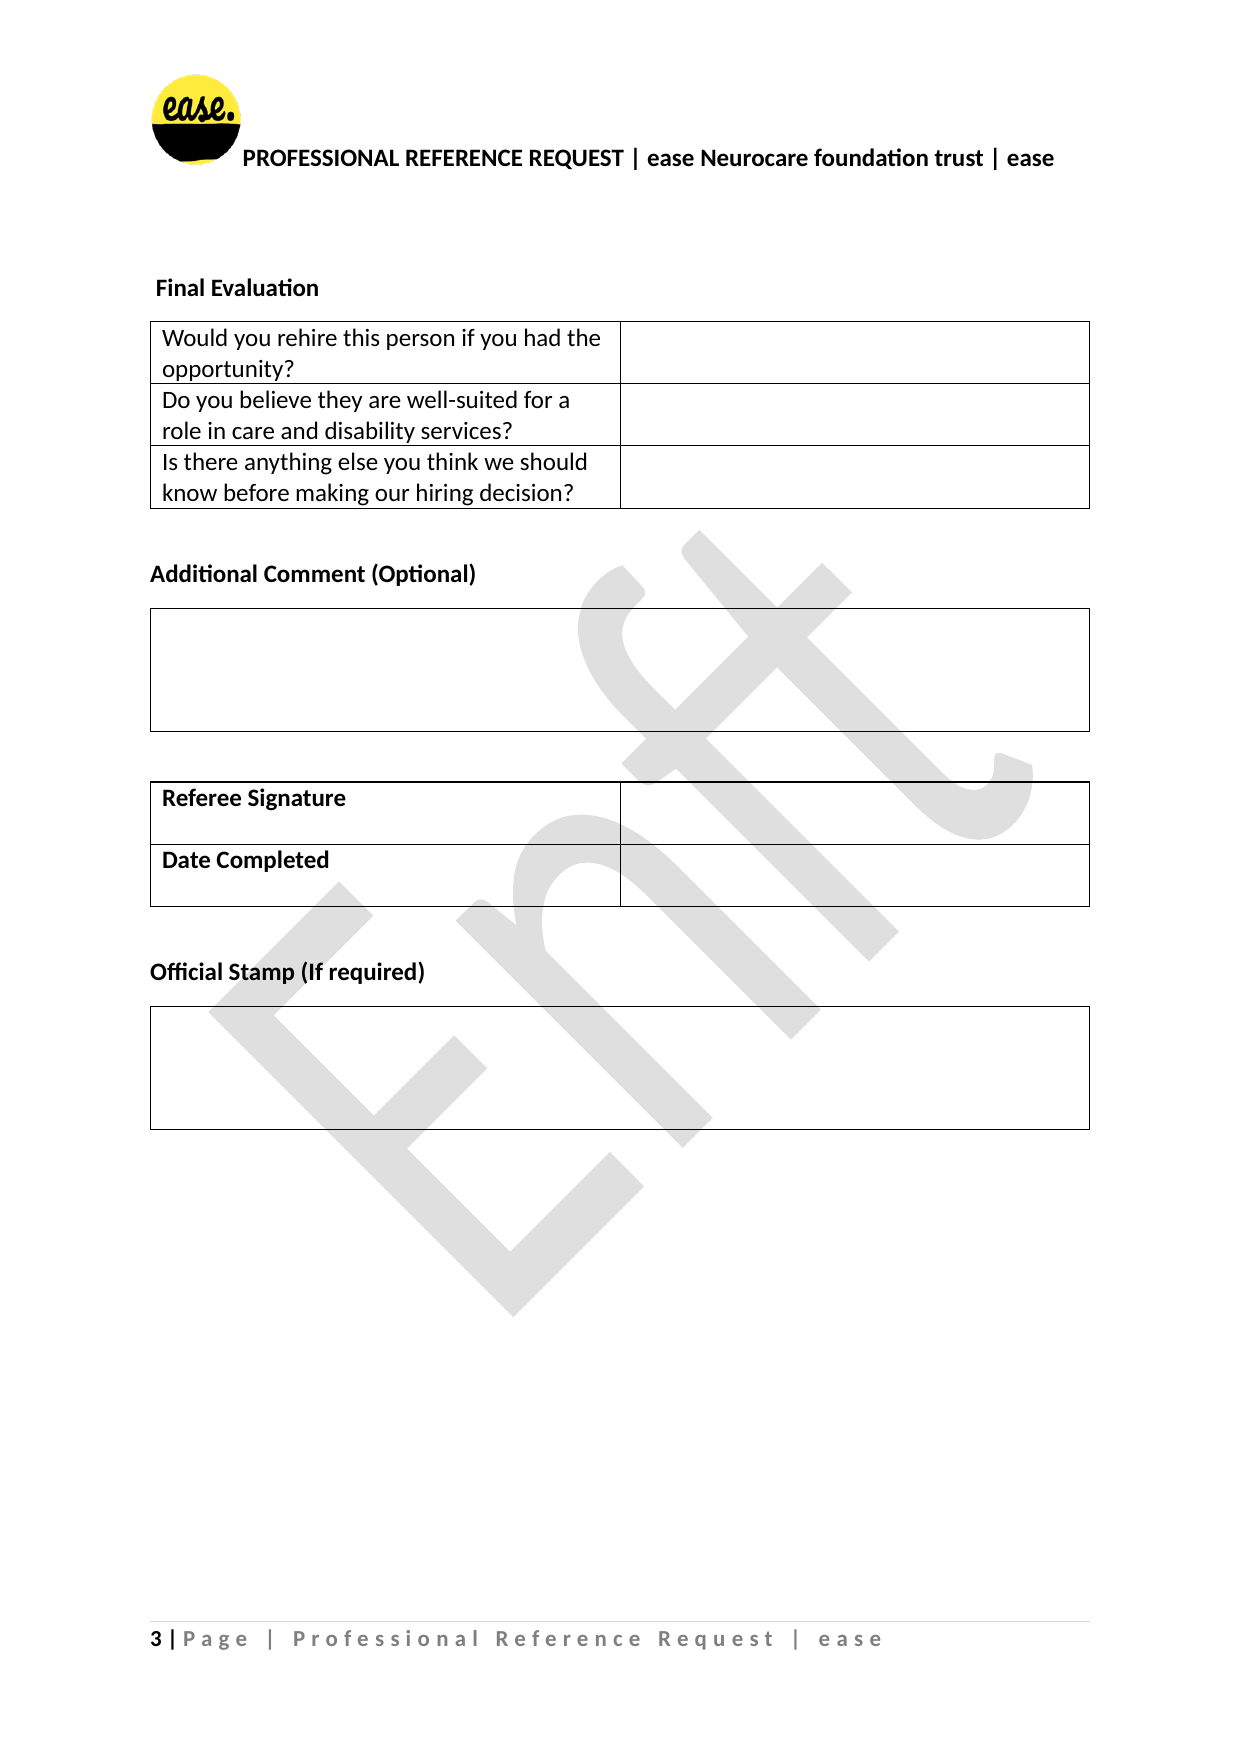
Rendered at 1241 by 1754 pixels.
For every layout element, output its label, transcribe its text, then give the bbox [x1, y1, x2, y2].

table_cell [621, 384, 1089, 445]
table_header [621, 322, 1089, 383]
picture [150, 73, 243, 167]
text Official Stamp (If required) [150, 956, 1090, 987]
table_header Referee Signature [151, 783, 620, 843]
table_cell Date Completed [151, 845, 620, 906]
text Final Evaluation [150, 272, 1090, 302]
text Additional Comment (Optional) [150, 558, 1090, 589]
table_header [621, 783, 1089, 843]
table_cell Do you believe they are well-suited for a role in care and disability services? [151, 384, 620, 445]
table_header [151, 609, 1089, 731]
table_cell [621, 446, 1089, 507]
table_header Would you rehire this person if you had the opportunity? [151, 322, 620, 383]
table_header [151, 1007, 1089, 1129]
table_cell [621, 845, 1089, 906]
table_cell Is there anything else you think we should know before making our hiring decision? [151, 446, 620, 507]
